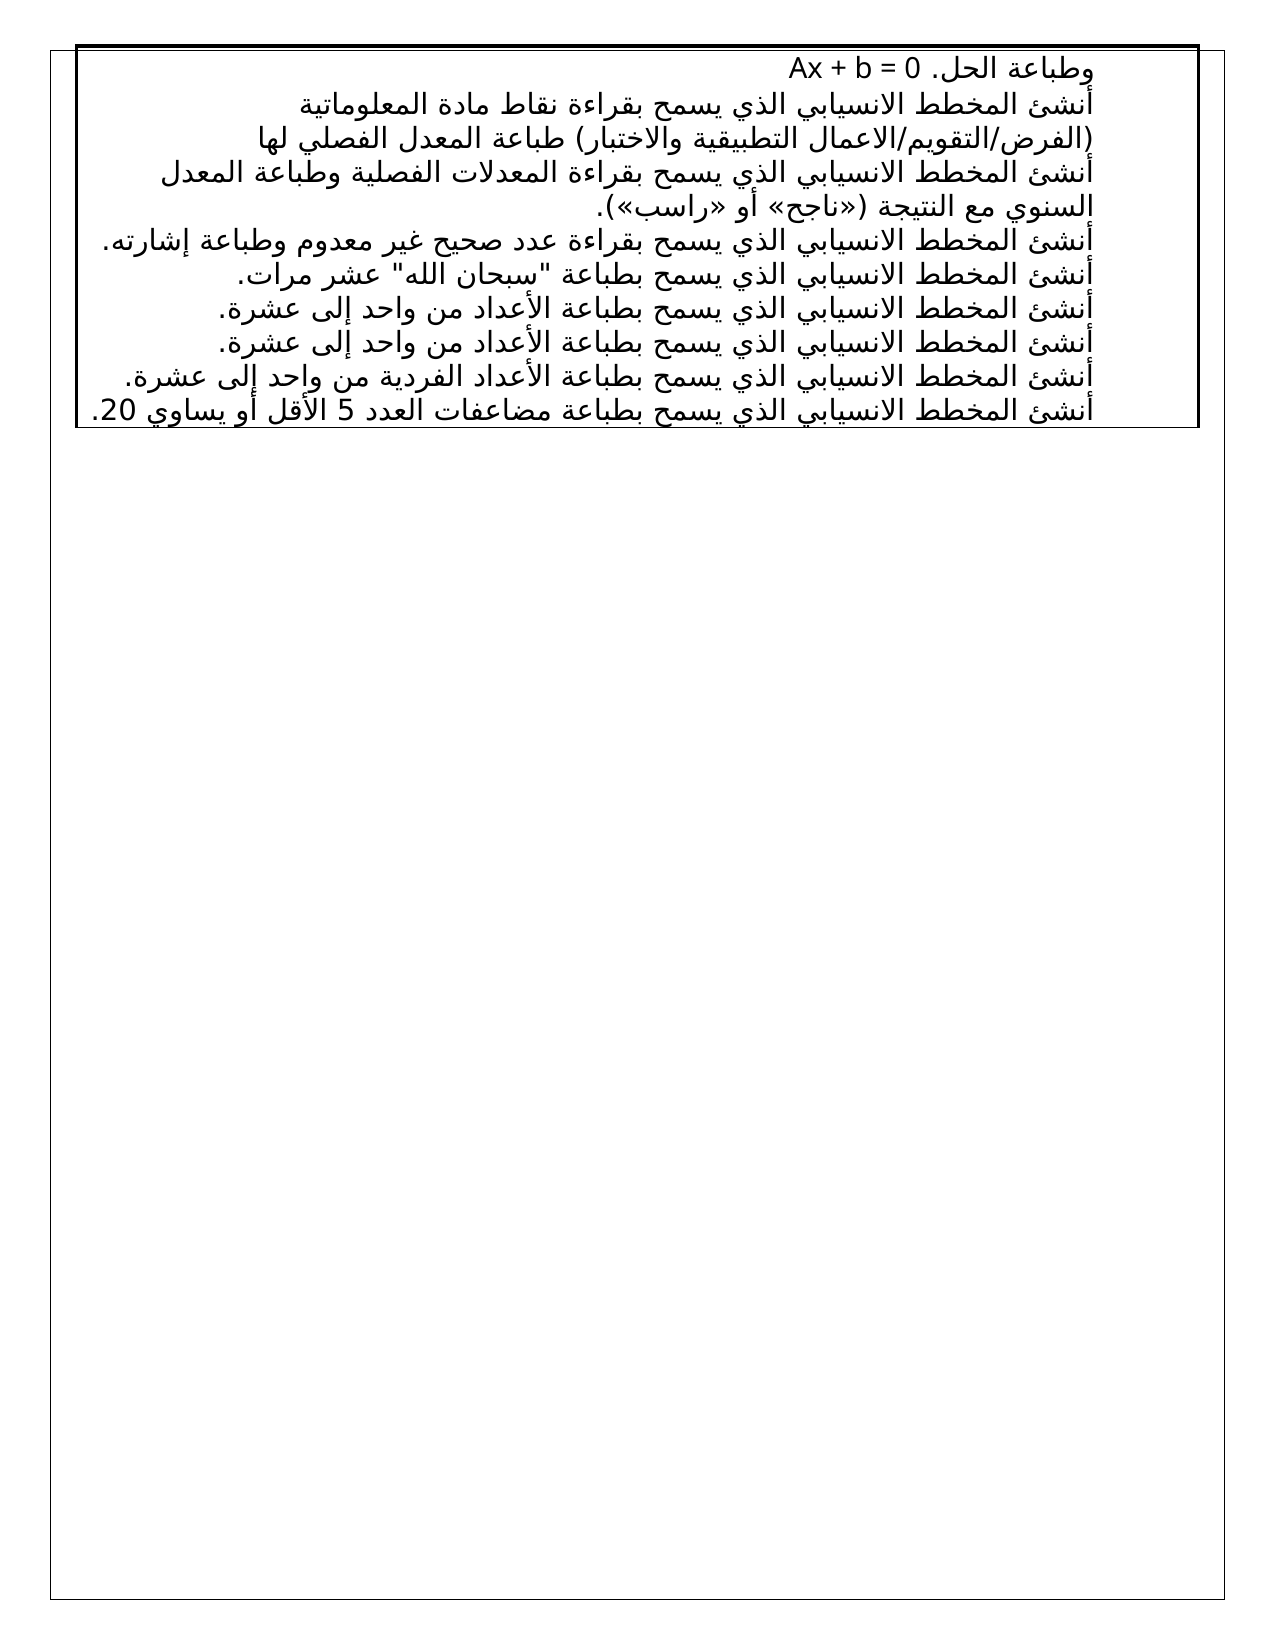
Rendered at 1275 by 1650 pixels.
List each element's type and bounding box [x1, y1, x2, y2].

table_cell [78, 51, 1197, 427]
